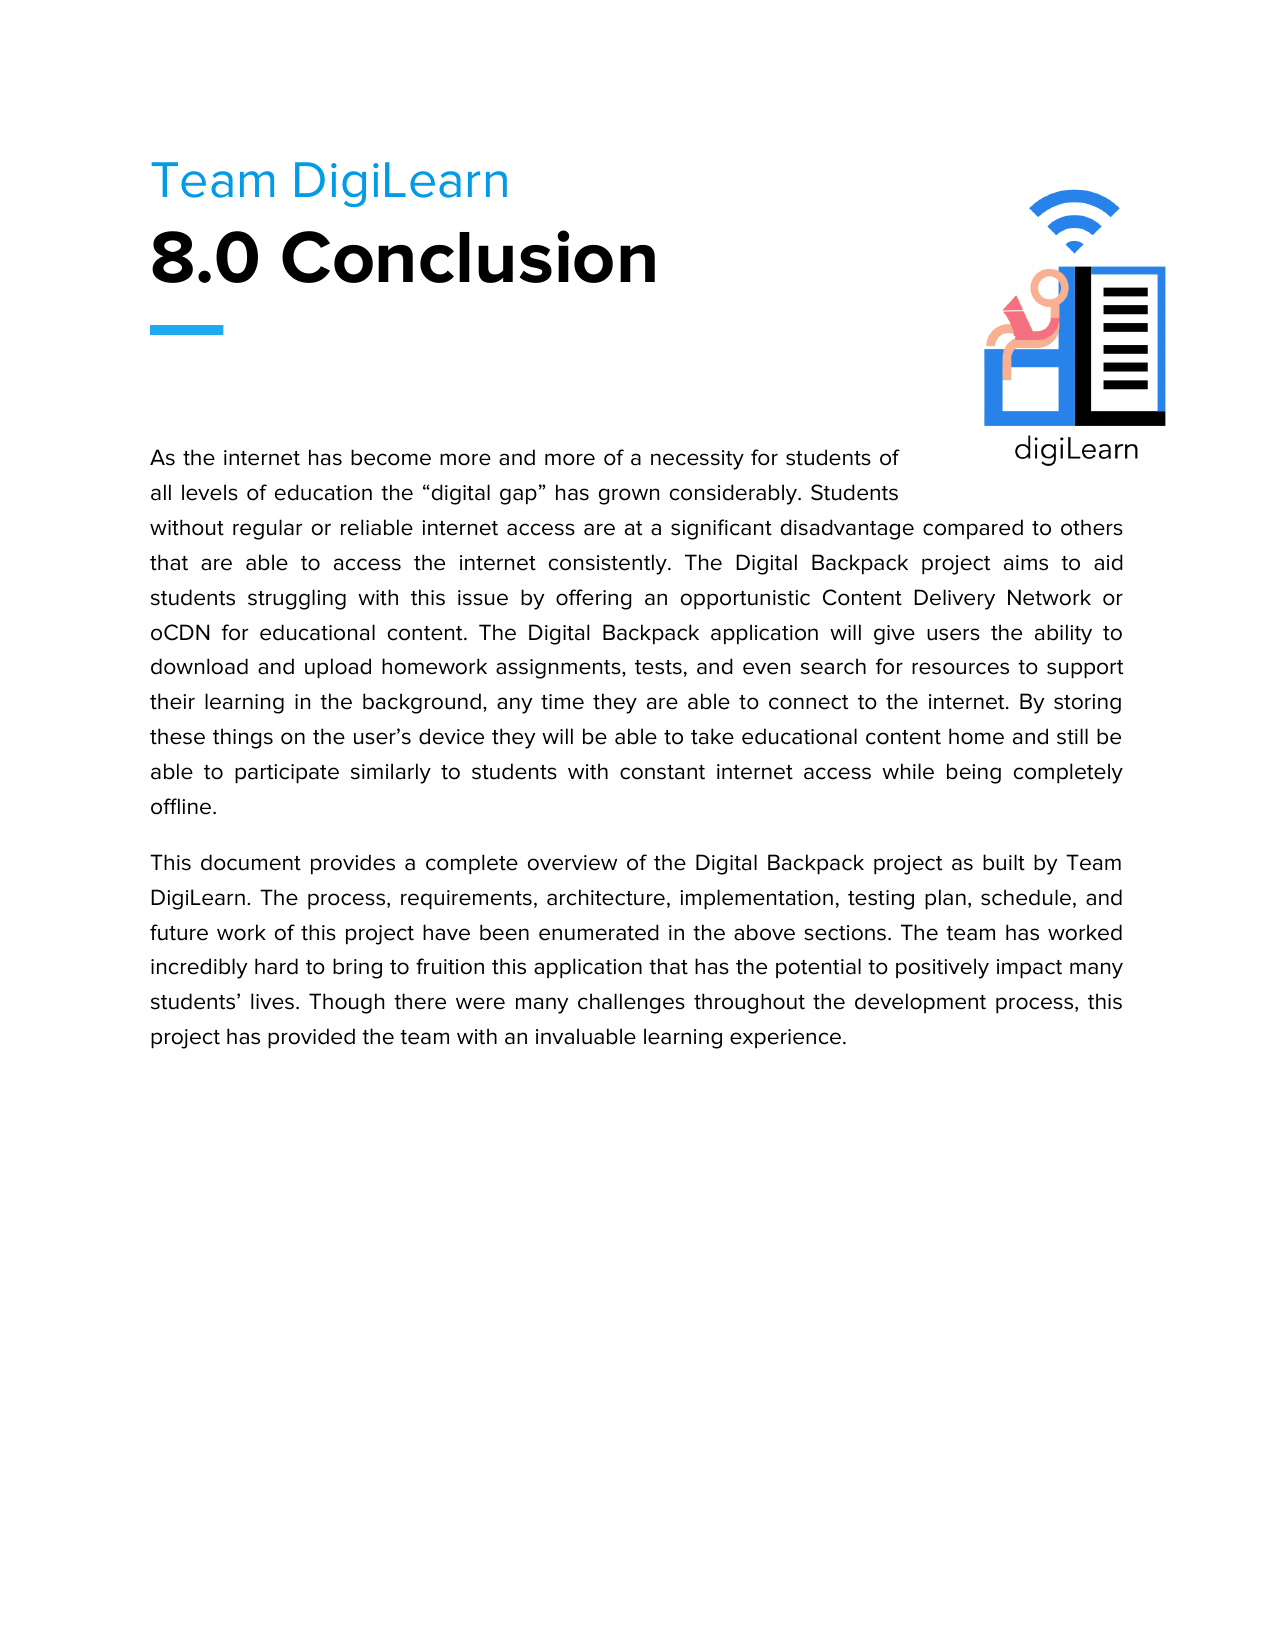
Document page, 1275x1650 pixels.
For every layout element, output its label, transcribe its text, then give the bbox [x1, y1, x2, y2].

title Team DigiLearn 8.0 Conclusion [150, 150, 1125, 305]
picture [918, 168, 1242, 492]
text As the internet has become more and more of a necessity for students of all levels of education the “digital gap” has grown considerably. Students without regular or reliable internet access are at a significant disadvantage compared to others that are able to access the internet consistently. The Digital Backpack project aims to aid students struggling with this issue by offering an opportunistic Content Delivery Network or oCDN for educational content. The Digital Backpack application will give users the ability to download and upload homework assignments, tests, and even search for resources to support their learning in the background, any time they are able to connect to the internet. By storing these things on the user’s device they will be able to take educational content home and still be able to participate similarly to students with constant internet access while being completely offline. [150, 444, 1125, 821]
picture [150, 325, 224, 335]
text This document provides a complete overview of the Digital Backpack project as built by Team DigiLearn. The process, requirements, architecture, implementation, testing plan, schedule, and future work of this project have been enumerated in the above sections. The team has worked incredibly hard to bring to fruition this application that has the potential to positively impact many students’ lives. Though there were many challenges throughout the development process, this project has provided the team with an invaluable learning experience. [150, 849, 1125, 1051]
